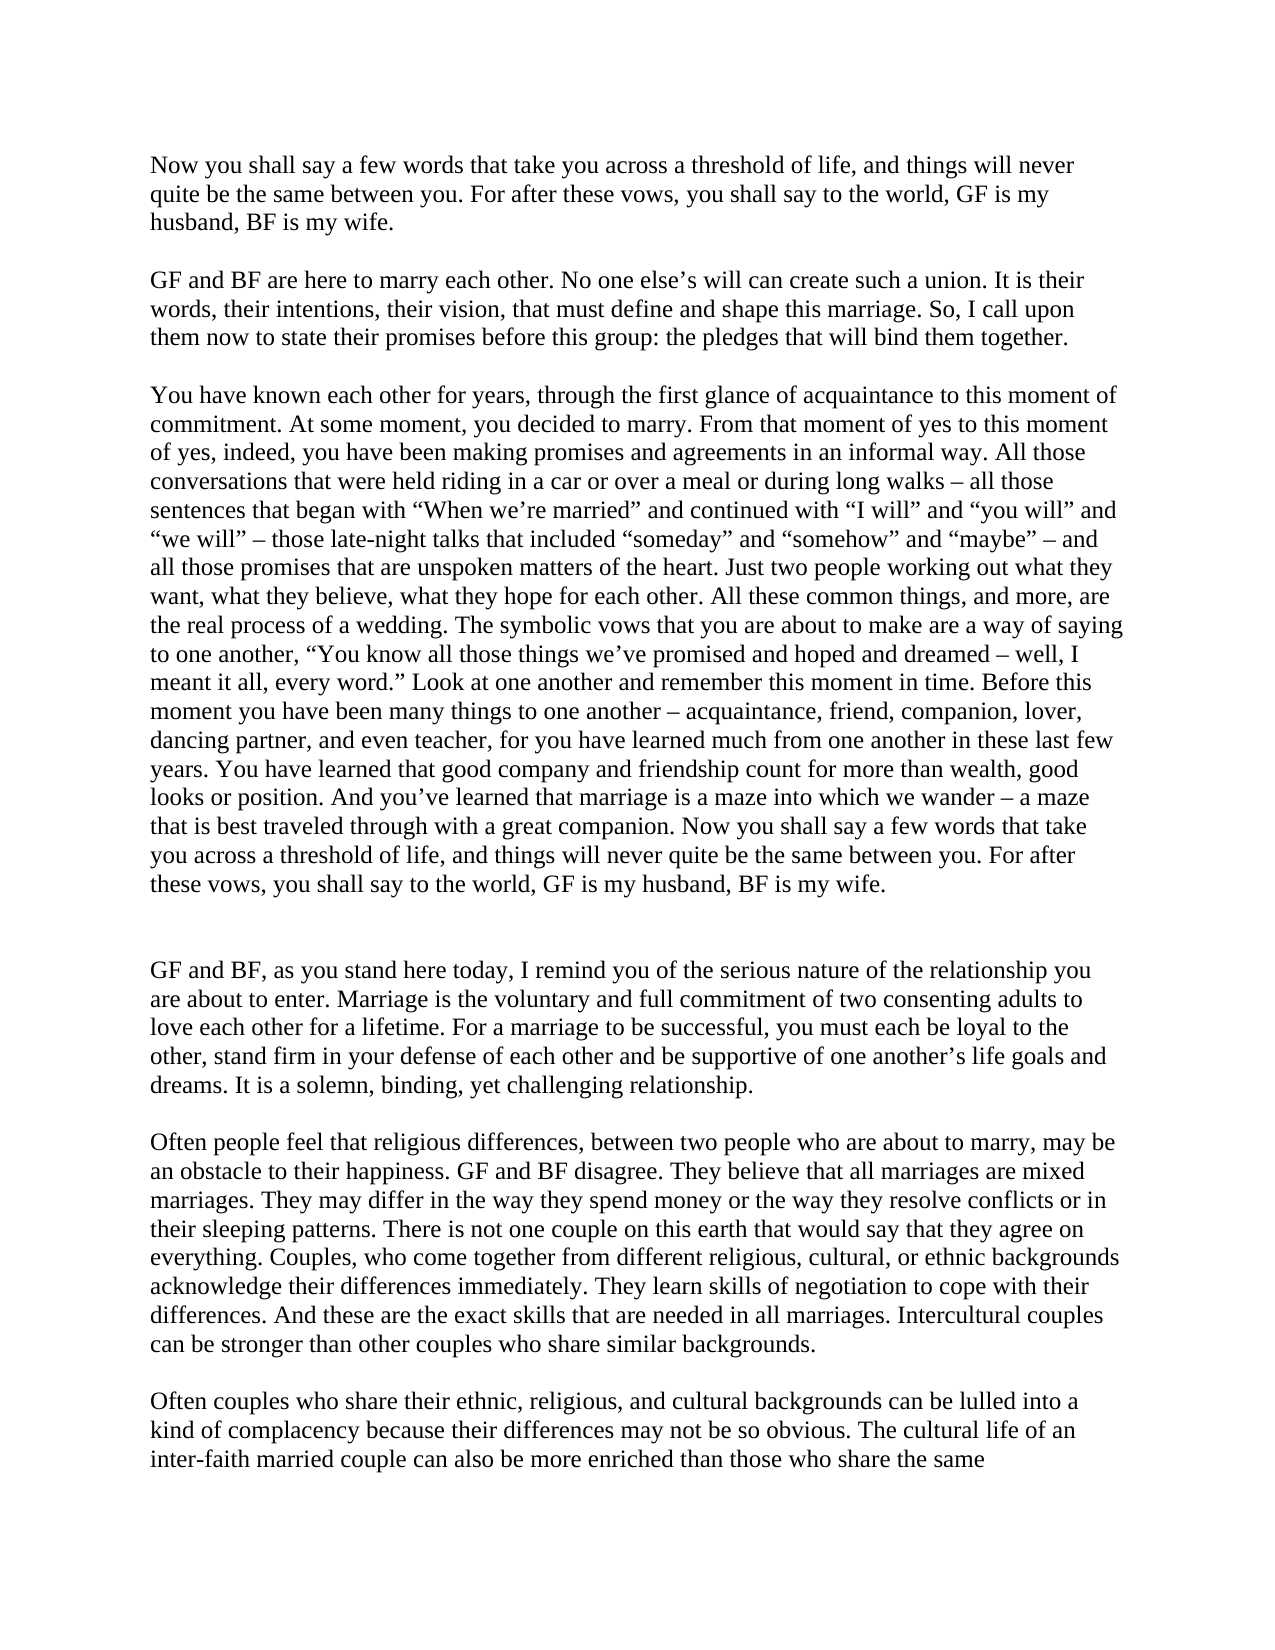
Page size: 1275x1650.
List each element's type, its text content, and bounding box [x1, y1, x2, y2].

text Often people feel that religious differences, between two people who are about to marry, may be an obstacle to their happiness. GF and BF disagree. They believe that all marriages are mixed marriages. They may differ in the way they spend money or the way they resolve conflicts or in their sleeping patterns. There is not one couple on this earth that would say that they agree on everything. Couples, who come together from different religious, cultural, or ethnic backgrounds acknowledge their differences immediately. They learn skills of negotiation to cope with their differences. And these are the exact skills that are needed in all marriages. Intercultural couples can be stronger than other couples who share similar backgrounds. [150, 1127, 1125, 1357]
text You have known each other for years, through the first glance of acquaintance to this moment of commitment. At some moment, you decided to marry. From that moment of yes to this moment of yes, indeed, you have been making promises and agreements in an informal way. All those conversations that were held riding in a car or over a meal or during long walks – all those sentences that began with “When we’re married” and continued with “I will” and “you will” and “we will” – those late-night talks that included “someday” and “somehow” and “maybe” – and all those promises that are unspoken matters of the heart. Just two people working out what they want, what they believe, what they hope for each other. All these common things, and more, are the real process of a wedding. The symbolic vows that you are about to make are a way of saying to one another, “You know all those things we’ve promised and hoped and dreamed – well, I meant it all, every word.” Look at one another and remember this moment in time. Before this moment you have been many things to one another – acquaintance, friend, companion, lover, dancing partner, and even teacher, for you have learned much from one another in these last few years. You have learned that good company and friendship count for more than wealth, good looks or position. And you’ve learned that marriage is a maze into which we wander – a maze that is best traveled through with a great companion. Now you shall say a few words that take you across a threshold of life, and things will never quite be the same between you. For after these vows, you shall say to the world, GF is my husband, BF is my wife. [150, 380, 1125, 897]
text GF and BF are here to marry each other. No one else’s will can create such a union. It is their words, their intentions, their vision, that must define and shape this marriage. So, I call upon them now to state their promises before this group: the pledges that will bind them together. [150, 265, 1125, 351]
text Now you shall say a few words that take you across a threshold of life, and things will never quite be the same between you. For after these vows, you shall say to the world, GF is my husband, BF is my wife. [150, 150, 1125, 236]
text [150, 1386, 1125, 1472]
text GF and BF, as you stand here today, I remind you of the serious nature of the relationship you are about to enter. Marriage is the voluntary and full commitment of two consenting adults to love each other for a lifetime. For a marriage to be successful, you must each be loyal to the other, stand firm in your defense of each other and be supportive of one another’s life goals and dreams. It is a solemn, binding, yet challenging relationship. [150, 955, 1125, 1099]
